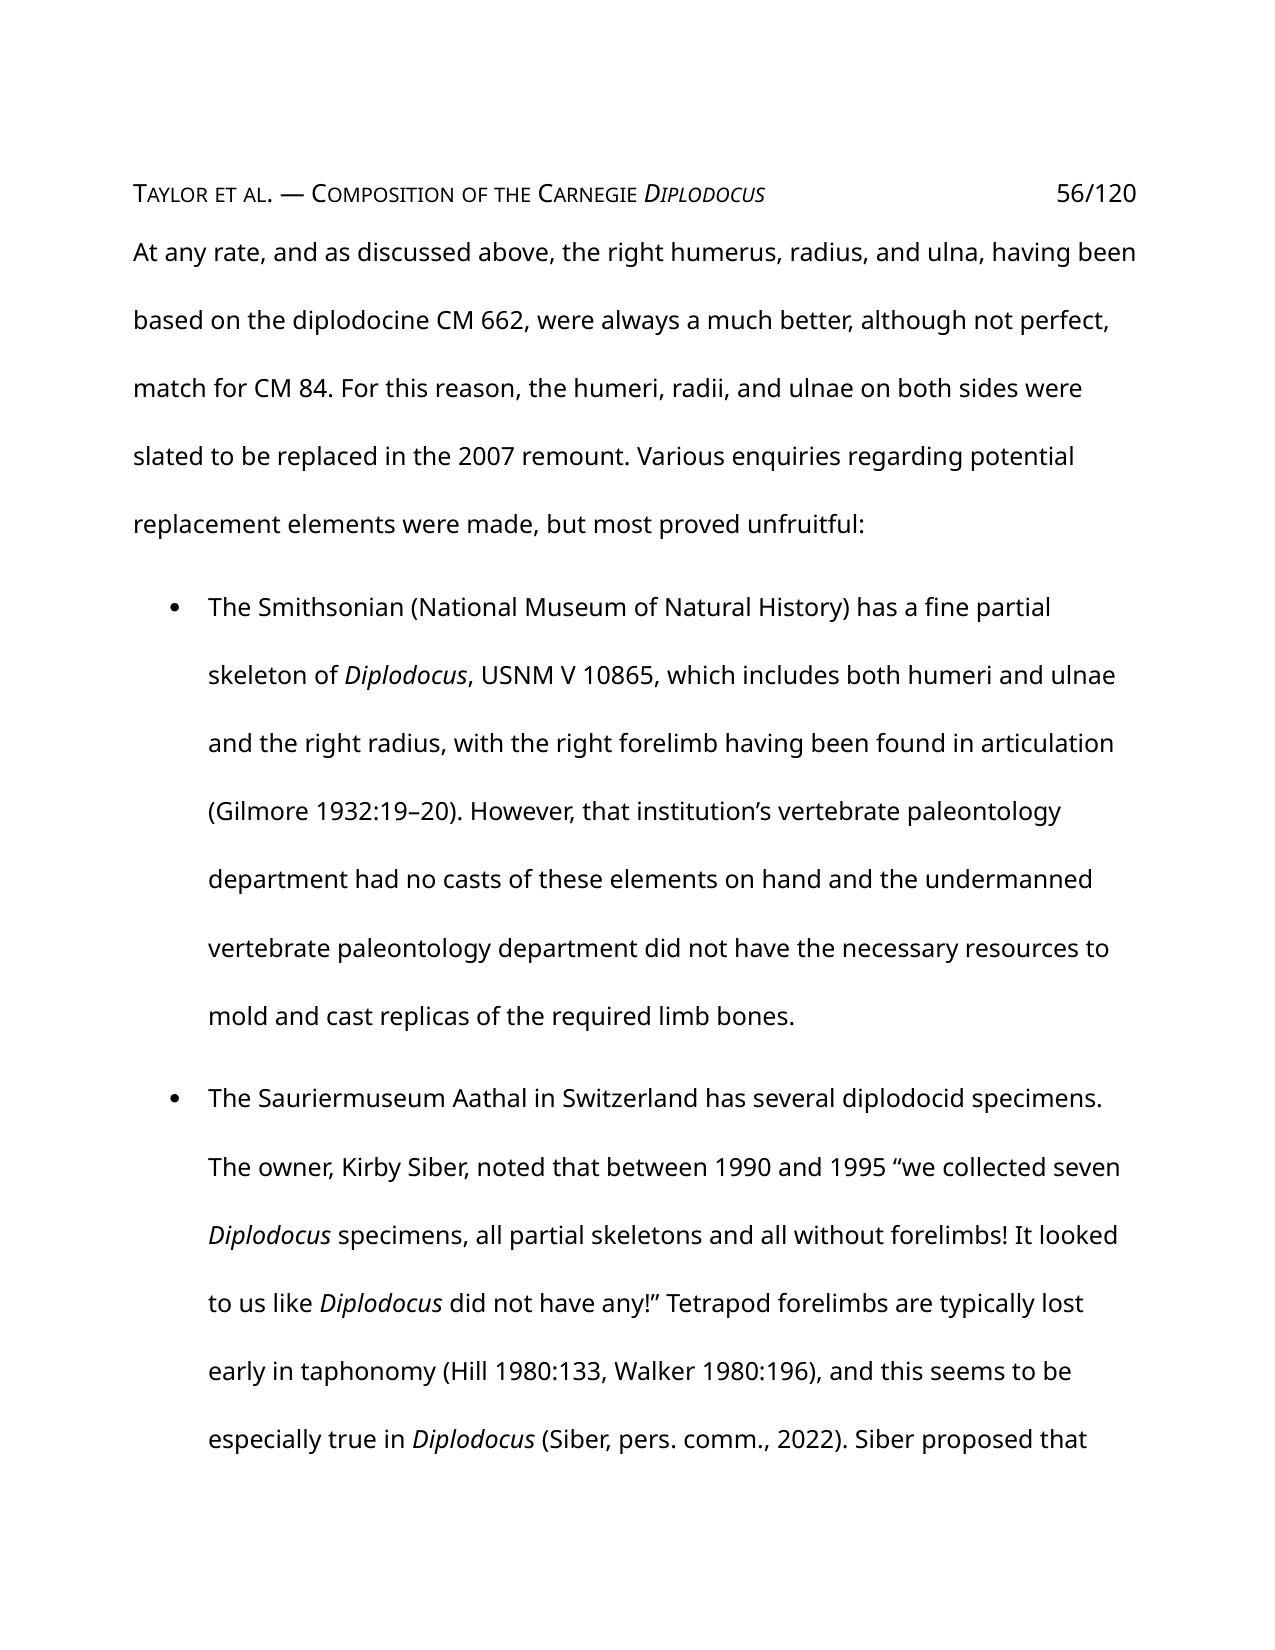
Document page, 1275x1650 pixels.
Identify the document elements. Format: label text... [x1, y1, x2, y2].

list The Smithsonian (National Museum of Natural History) has a fine partial skeleton of Diplodocus, USNM V 10865, which includes both humeri and ulnae and the right radius, with the right forelimb having been found in articulation (Gilmore 1932:19–20). However, that institution’s vertebrate paleontology department had no casts of these elements on hand and the undermanned vertebrate paleontology department did not have the necessary resources to mold and cast replicas of the required limb bones. [170, 589, 1142, 1032]
text At any rate, and as discussed above, the right humerus, radius, and ulna, having been based on the diplodocine CM 662, were always a much better, although not perfect, match for CM 84. For this reason, the humeri, radii, and ulnae on both sides were slated to be replaced in the 2007 remount. Various enquiries regarding potential replacement elements were made, but most proved unfruitful: [133, 234, 1142, 541]
